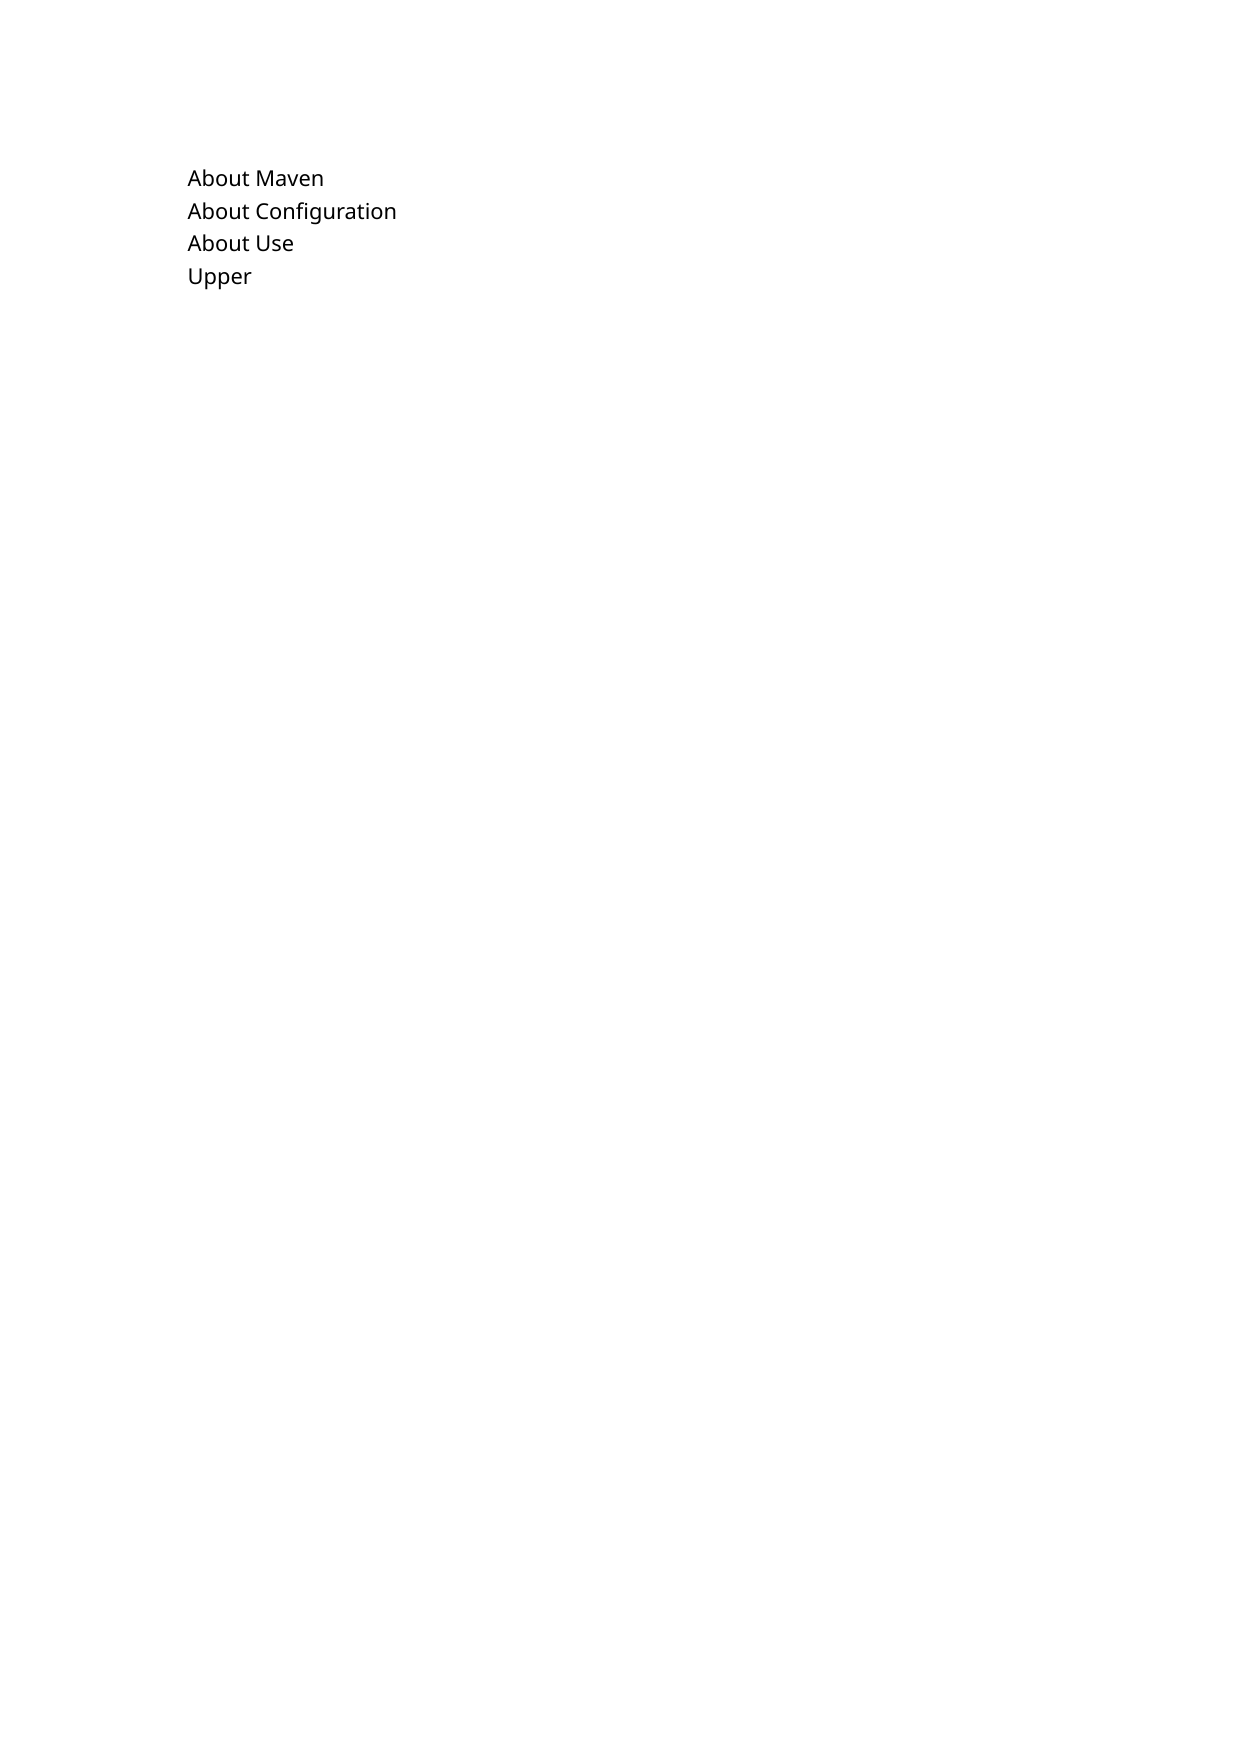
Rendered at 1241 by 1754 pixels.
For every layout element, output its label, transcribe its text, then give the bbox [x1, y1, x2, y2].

text About Use [187, 227, 1053, 259]
text Upper [187, 259, 1053, 292]
text About Maven [187, 162, 1053, 194]
text About Configuration [187, 194, 1053, 227]
